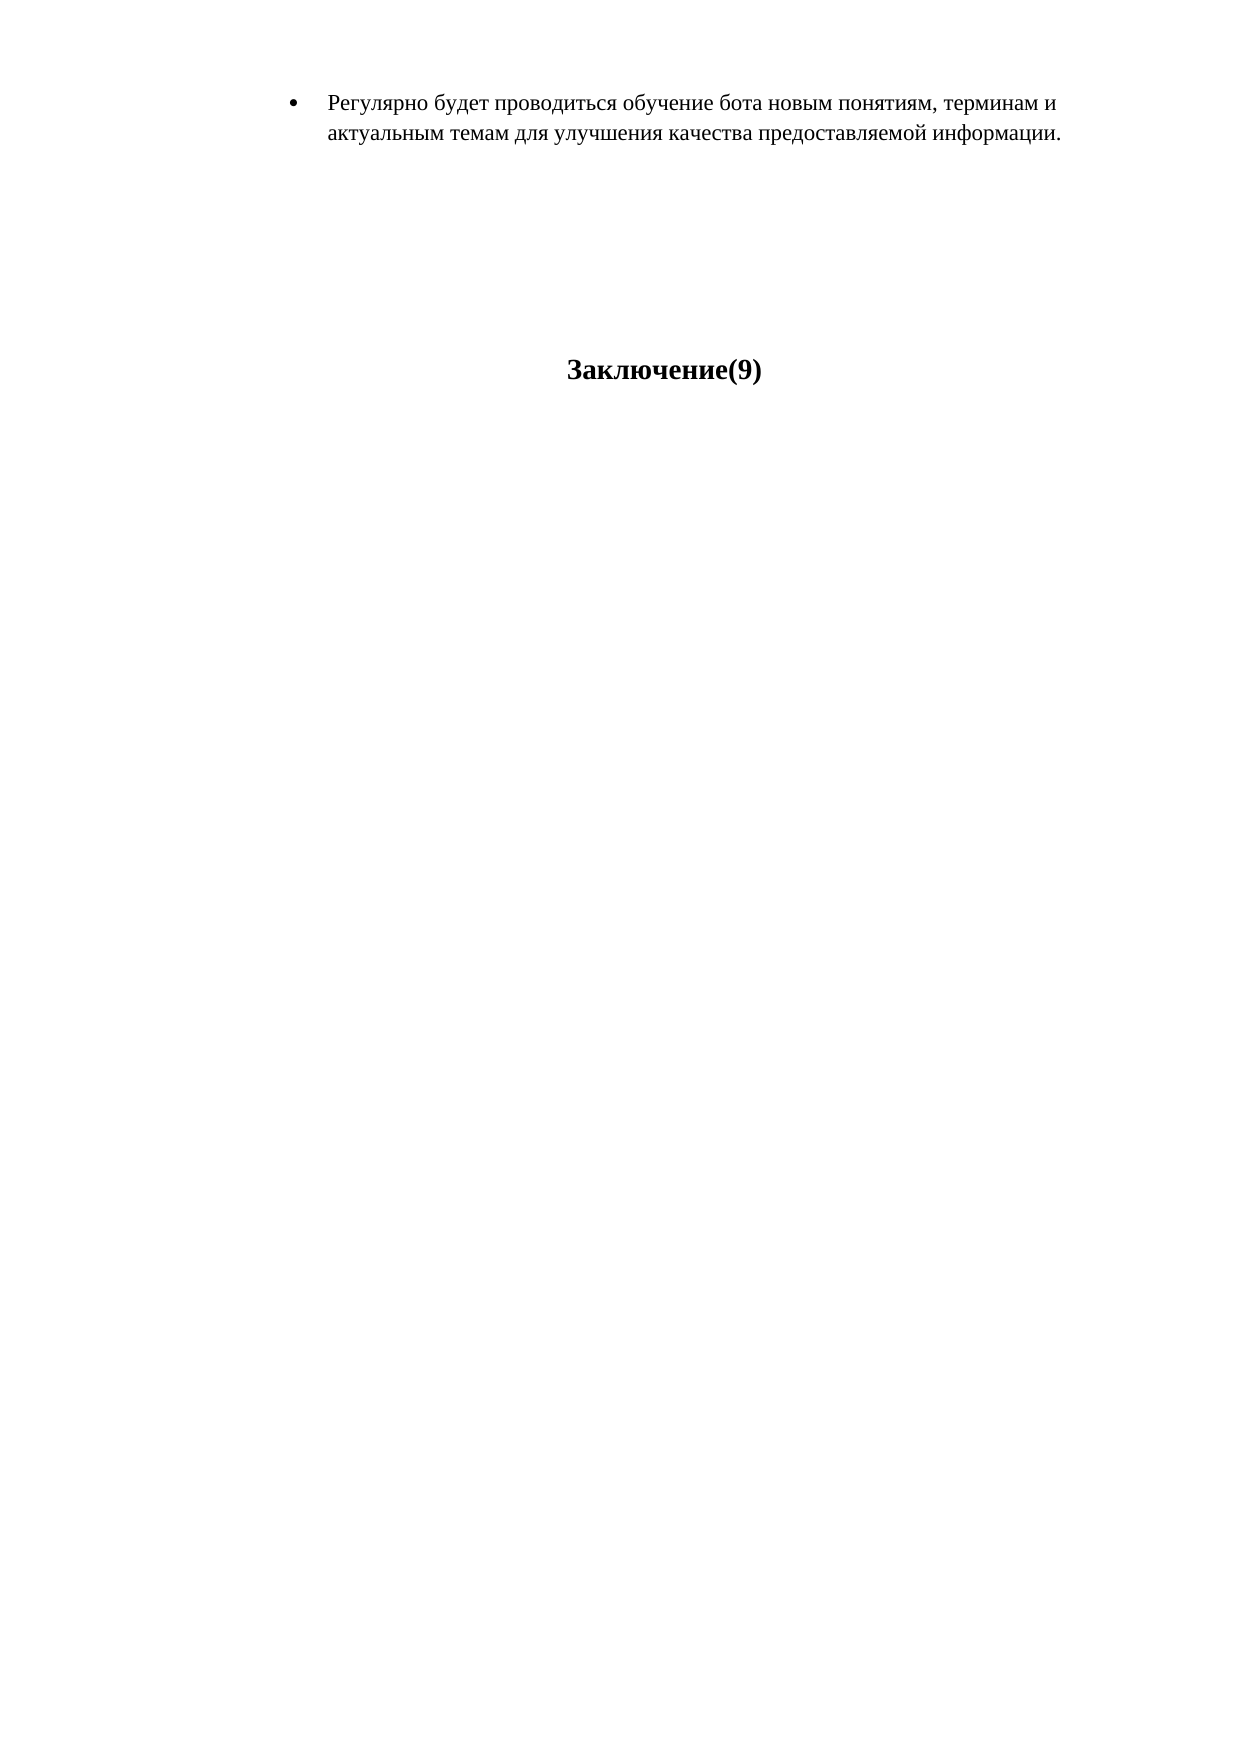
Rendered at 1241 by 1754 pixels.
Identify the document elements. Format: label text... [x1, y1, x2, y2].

list Регулярно будет проводиться обучение бота новым понятиям, терминам и актуальным темам для улучшения качества предоставляемой информации. [290, 89, 1152, 145]
subtitle Заключение(9) [177, 352, 1152, 386]
